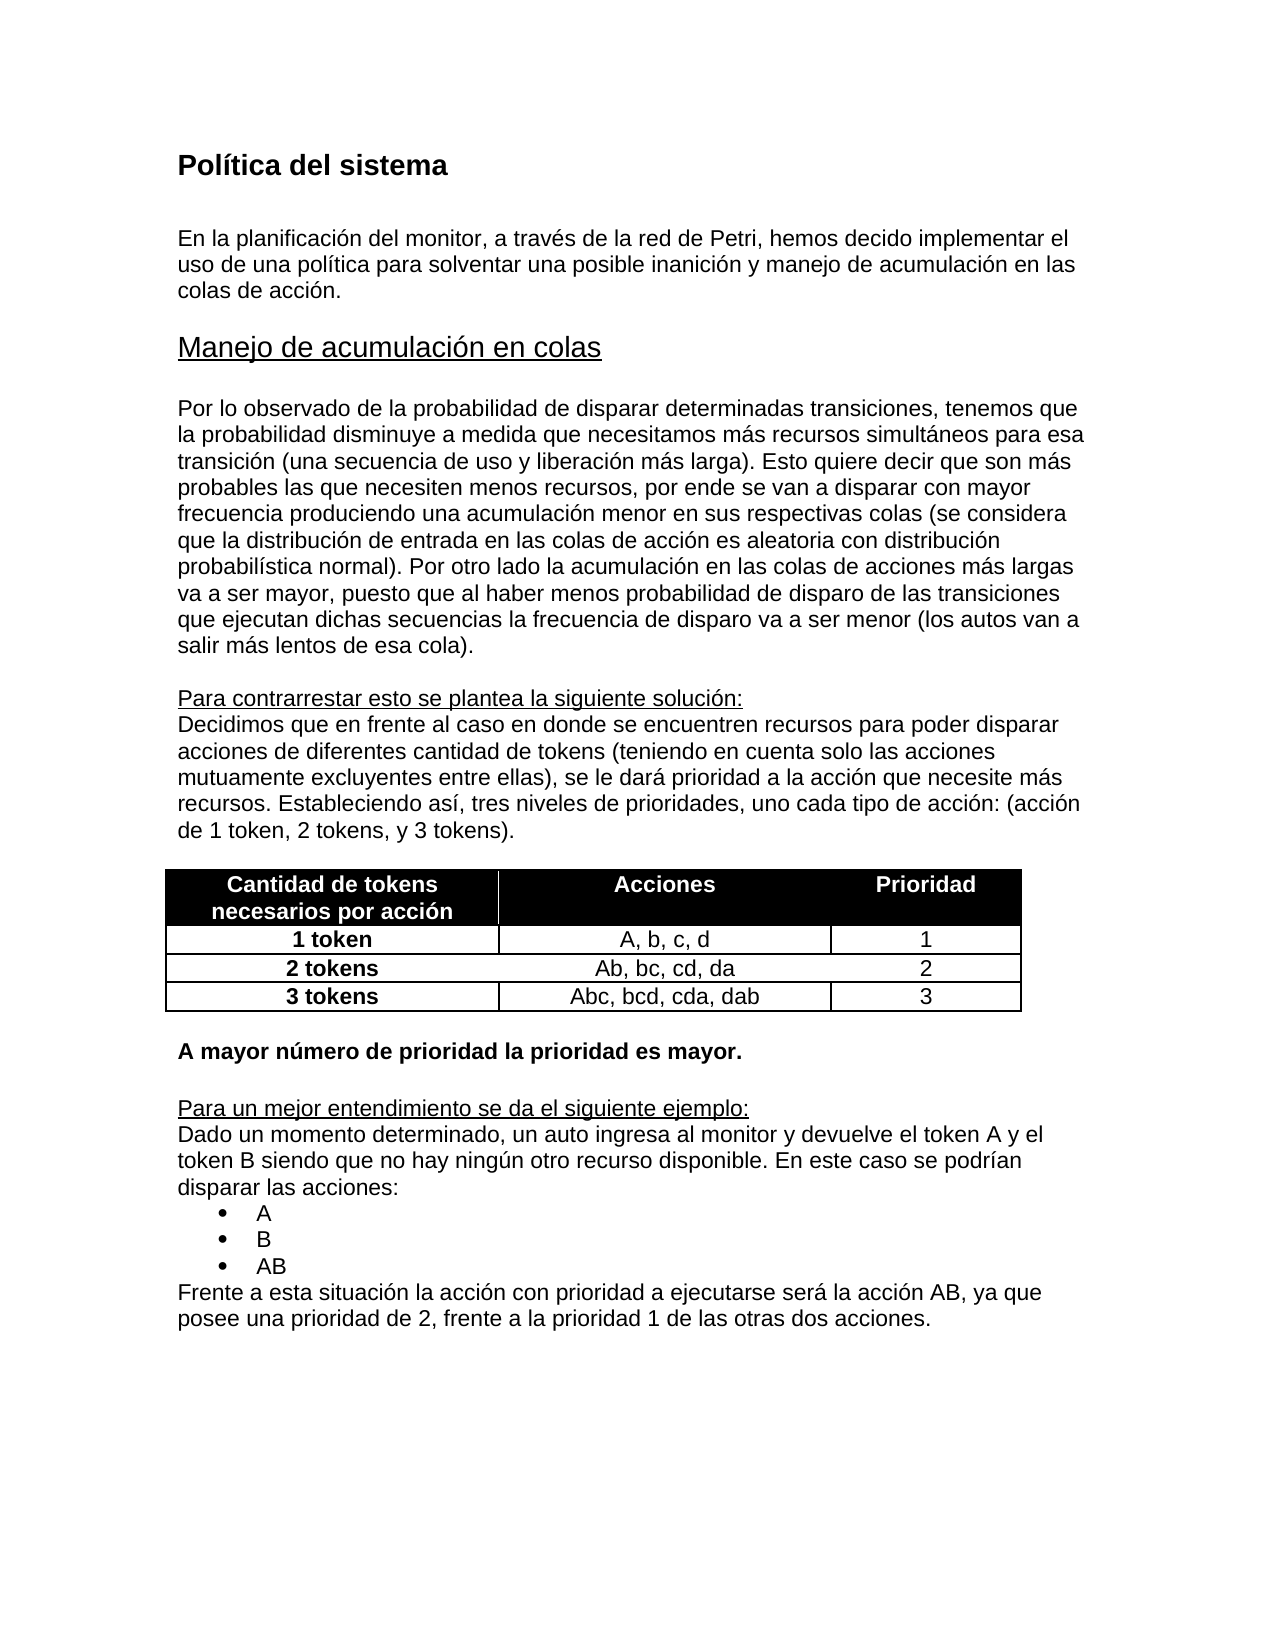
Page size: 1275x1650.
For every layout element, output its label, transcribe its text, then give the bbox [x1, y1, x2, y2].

table_cell A, b, c, d [500, 926, 830, 953]
text Manejo de acumulación en colas [177, 330, 1098, 364]
table_cell 3 tokens [167, 983, 498, 1009]
text Por lo observado de la probabilidad de disparar determinadas transiciones, tenemos que la probabilidad disminuye a medida que necesitamos más recursos simultáneos para esa transición (una secuencia de uso y liberación más larga). Esto quiere decir que son más probables las que necesiten menos recursos, por ende se van a disparar con mayor frecuencia produciendo una acumulación menor en sus respectivas colas (se considera que la distribución de entrada en las colas de acción es aleatoria con distribución probabilística normal). Por otro lado la acumulación en las colas de acciones más largas va a ser mayor, puesto que al haber menos probabilidad de disparo de las transiciones que ejecutan dichas secuencias la frecuencia de disparo va a ser menor (los autos van a salir más lentos de esa cola). [177, 395, 1098, 658]
table_cell 1 [832, 926, 1020, 953]
text En la planificación del monitor, a través de la red de Petri, hemos decido implementar el uso de una política para solventar una posible inanición y manejo de acumulación en las colas de acción. [177, 225, 1098, 304]
list A [219, 1200, 1098, 1226]
text A mayor número de prioridad la prioridad es mayor. [177, 1038, 1098, 1064]
text Para un mejor entendimiento se da el siguiente ejemplo: [177, 1094, 1098, 1121]
table_cell 2 [831, 955, 1020, 981]
table_cell Ab, bc, cd, da [499, 955, 831, 981]
table_header Acciones [499, 871, 831, 924]
table_header Cantidad de tokens necesarios por acción [167, 871, 498, 924]
table_cell 3 [832, 983, 1020, 1009]
text Política del sistema [177, 148, 1098, 181]
table_cell 2 tokens [167, 955, 498, 981]
table_header Prioridad [831, 871, 1020, 924]
list B [219, 1226, 1098, 1253]
text Para contrarrestar esto se plantea la siguiente solución: [177, 685, 1098, 711]
table_cell 1 token [167, 926, 498, 953]
text Dado un momento determinado, un auto ingresa al monitor y devuelve el token A y el token B siendo que no hay ningún otro recurso disponible. En este caso se podrían disparar las acciones: [177, 1121, 1098, 1200]
text Frente a esta situación la acción con prioridad a ejecutarse será la acción AB, ya que posee una prioridad de 2, frente a la prioridad 1 de las otras dos acciones. [177, 1279, 1098, 1332]
table_cell Abc, bcd, cda, dab [500, 983, 830, 1009]
text Decidimos que en frente al caso en donde se encuentren recursos para poder disparar acciones de diferentes cantidad de tokens (teniendo en cuenta solo las acciones mutuamente excluyentes entre ellas), se le dará prioridad a la acción que necesite más recursos. Estableciendo así, tres niveles de prioridades, uno cada tipo de acción: (acción de 1 token, 2 tokens, y 3 tokens). [177, 711, 1098, 843]
list AB [219, 1253, 1098, 1279]
